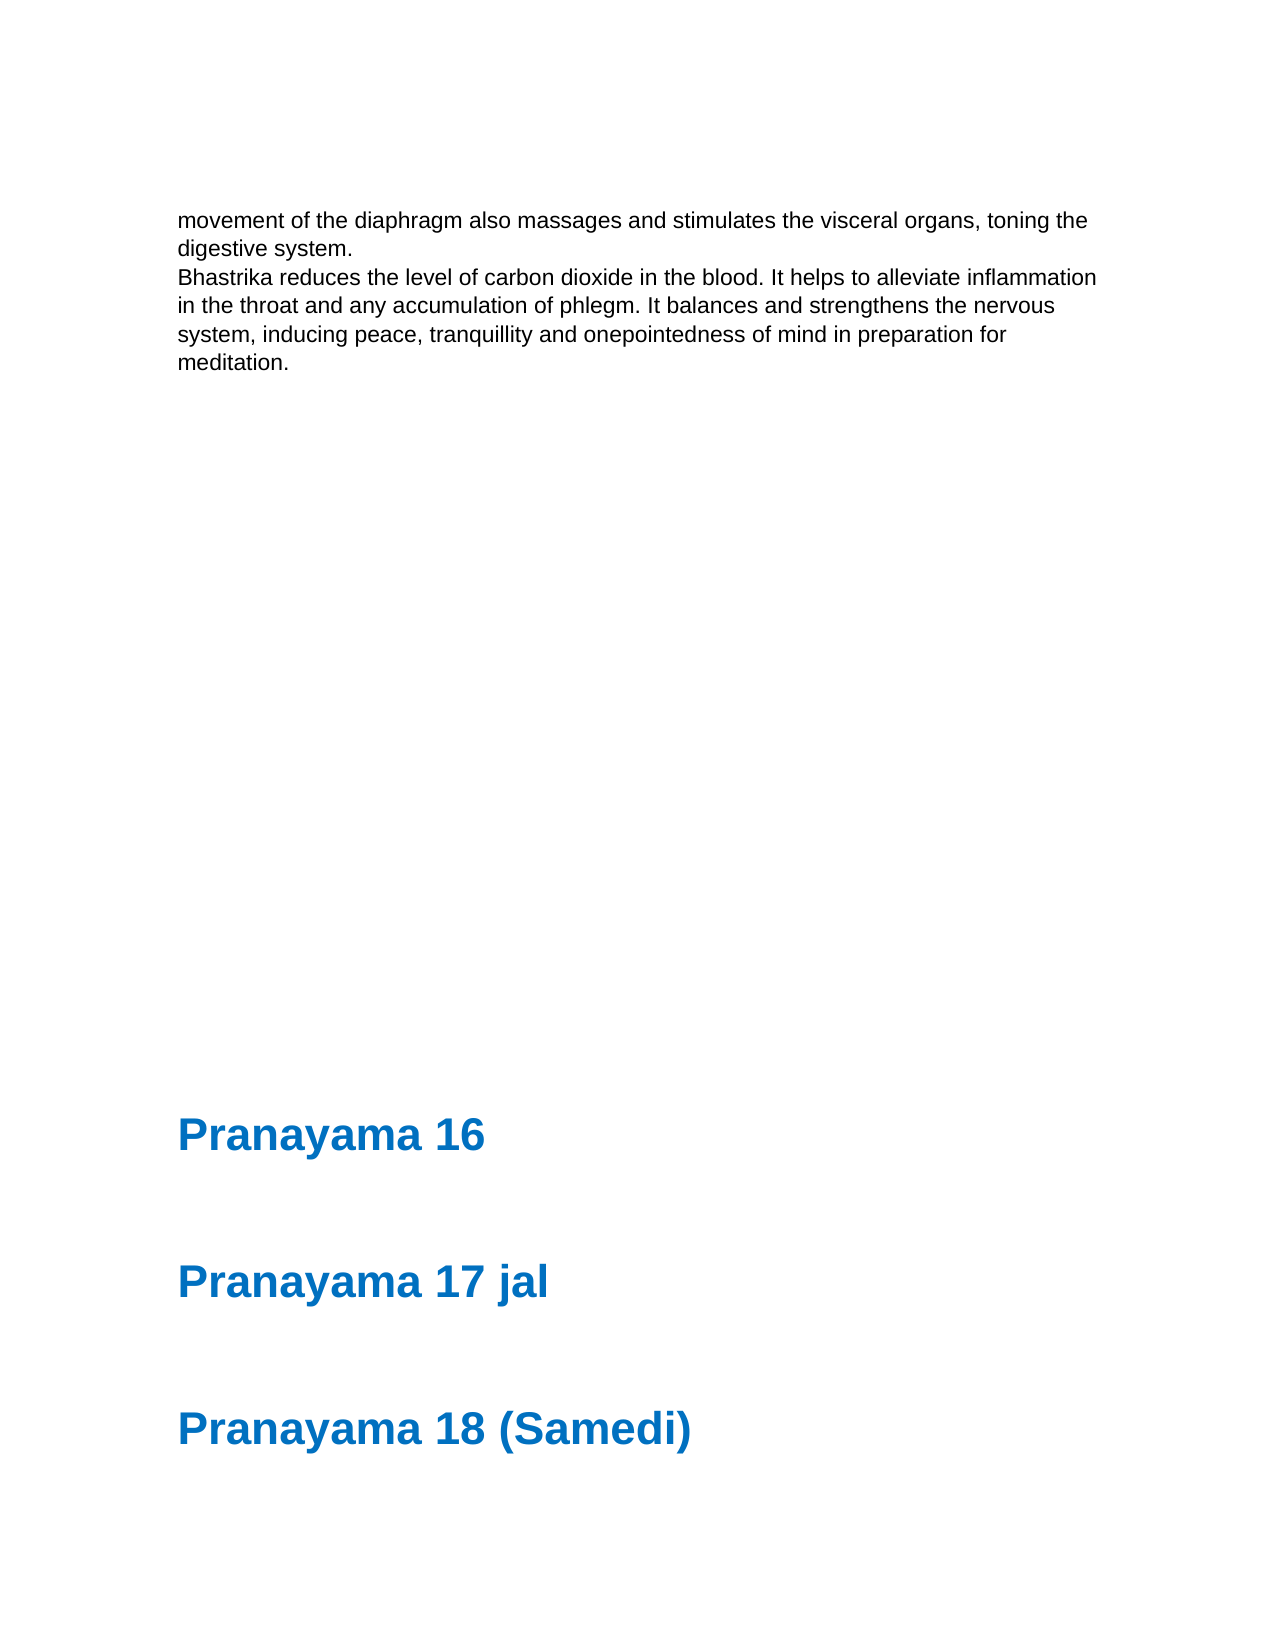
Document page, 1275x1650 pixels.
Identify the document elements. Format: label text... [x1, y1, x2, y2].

text Pranayama 16 [177, 1107, 1098, 1160]
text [177, 207, 1098, 375]
text Pranayama 18 (Samedi) [177, 1401, 1098, 1454]
text Pranayama 17 jal [177, 1254, 1098, 1307]
